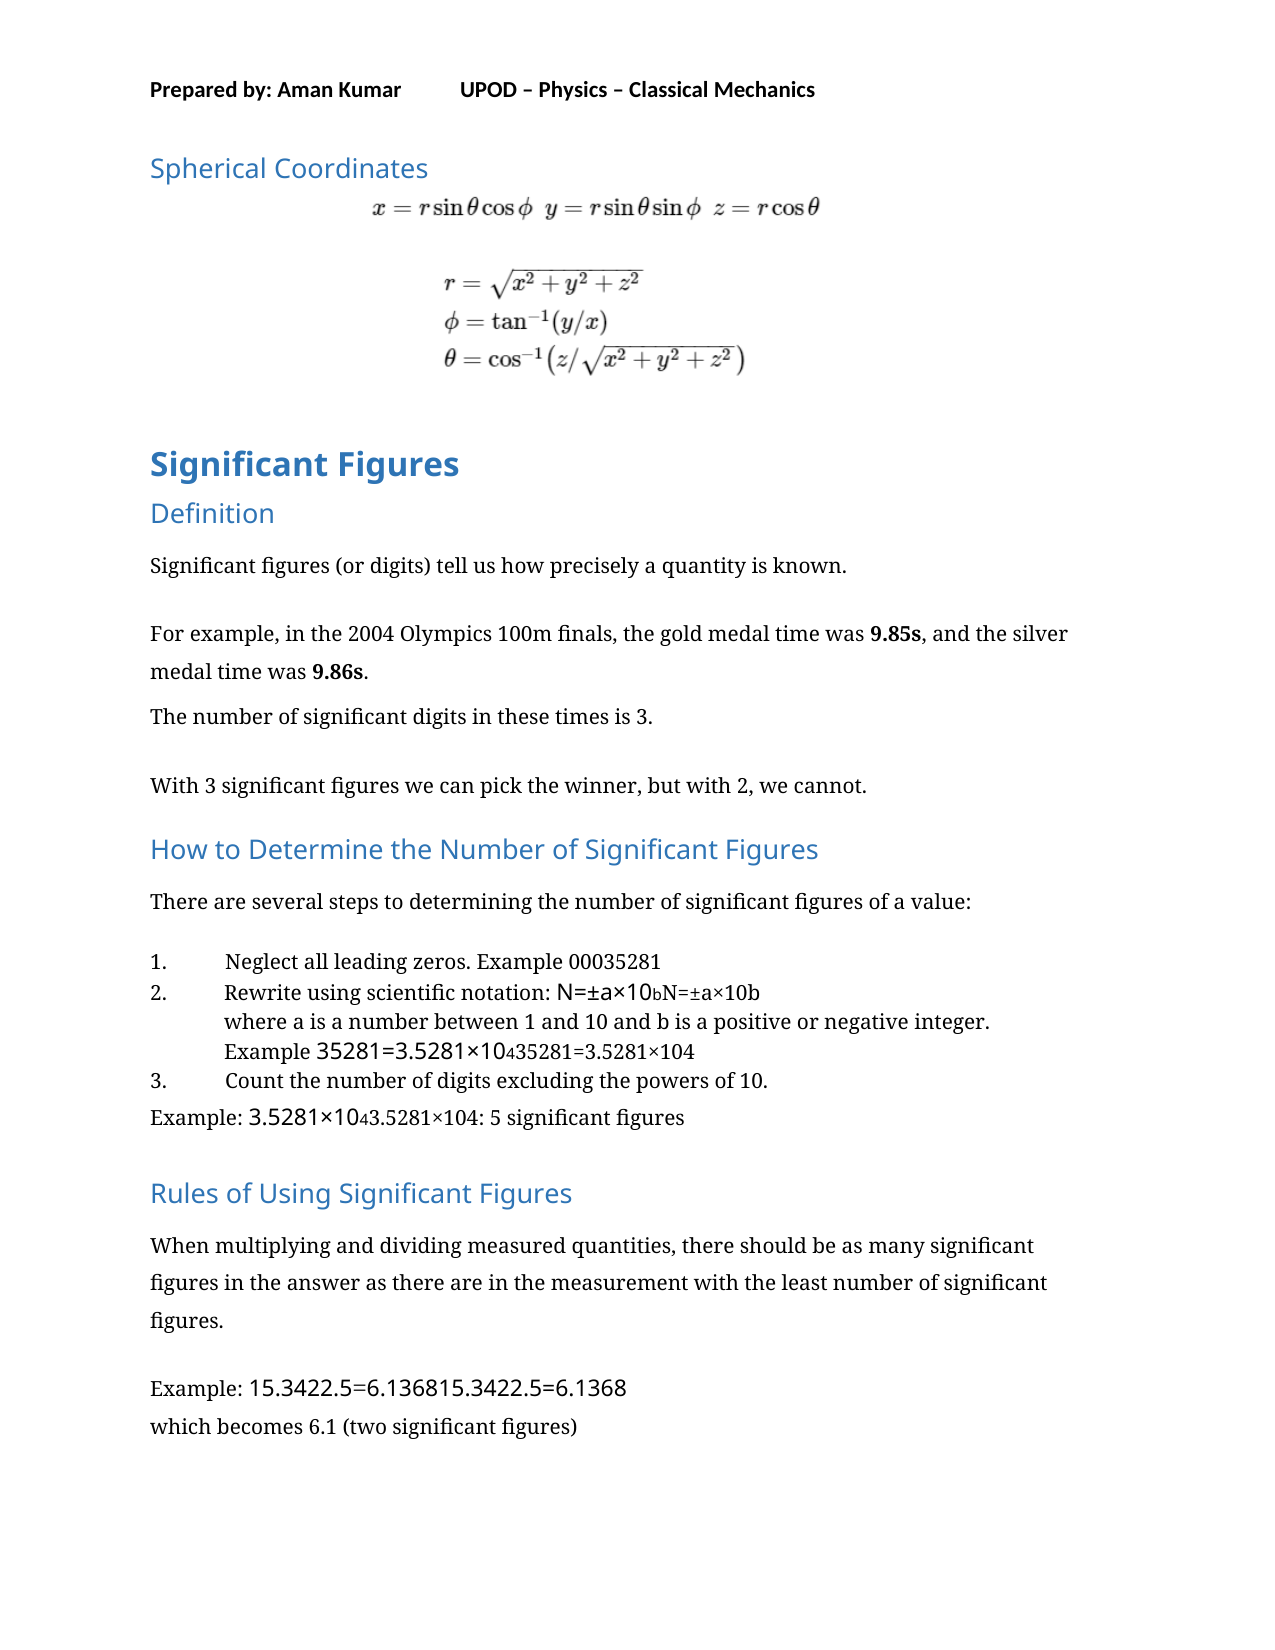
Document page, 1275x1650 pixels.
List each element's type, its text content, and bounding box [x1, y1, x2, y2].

text With 3 significant figures we can pick the winner, but with 2, we cannot. [150, 762, 1094, 799]
text There are several steps to determining the number of significant figures of a value: [150, 878, 1094, 916]
picture [360, 189, 850, 386]
text Significant figures (or digits) tell us how precisely a quantity is known. [150, 542, 1094, 579]
list Count the number of digits excluding the powers of 10. [150, 1066, 1109, 1095]
text which becomes 6.1 (two significant figures) [150, 1403, 1094, 1440]
text Example: 3.5281×1043.5281×104: 5 significant figures [150, 1095, 1094, 1132]
subtitle Rules of Using Significant Figures [150, 1174, 1125, 1211]
list Rewrite using scientific notation: N=±a×10bN=±a×10b where a is a number between 1 and 10 and b is a positive or negative integer. Example 35281=3.5281×10435281=3.5281×104 [150, 976, 1109, 1066]
text Example: 15.3422.5=6.136815.3422.5=6.1368 [150, 1365, 1094, 1403]
subtitle Definition [150, 494, 1125, 531]
subtitle Spherical Coordinates [150, 150, 1125, 187]
text For example, in the 2004 Olympics 100m finals, the gold medal time was 9.85s, and the silver medal time was 9.86s. [150, 610, 1094, 685]
subtitle Significant Figures [150, 441, 1125, 486]
subtitle How to Determine the Number of Significant Figures [150, 831, 1125, 868]
list Neglect all leading zeros. Example 00035281 [150, 947, 1109, 976]
text When multiplying and dividing measured quantities, there should be as many significant figures in the answer as there are in the measurement with the least number of significant figures. [150, 1222, 1094, 1334]
text The number of significant digits in these times is 3. [150, 693, 1094, 731]
